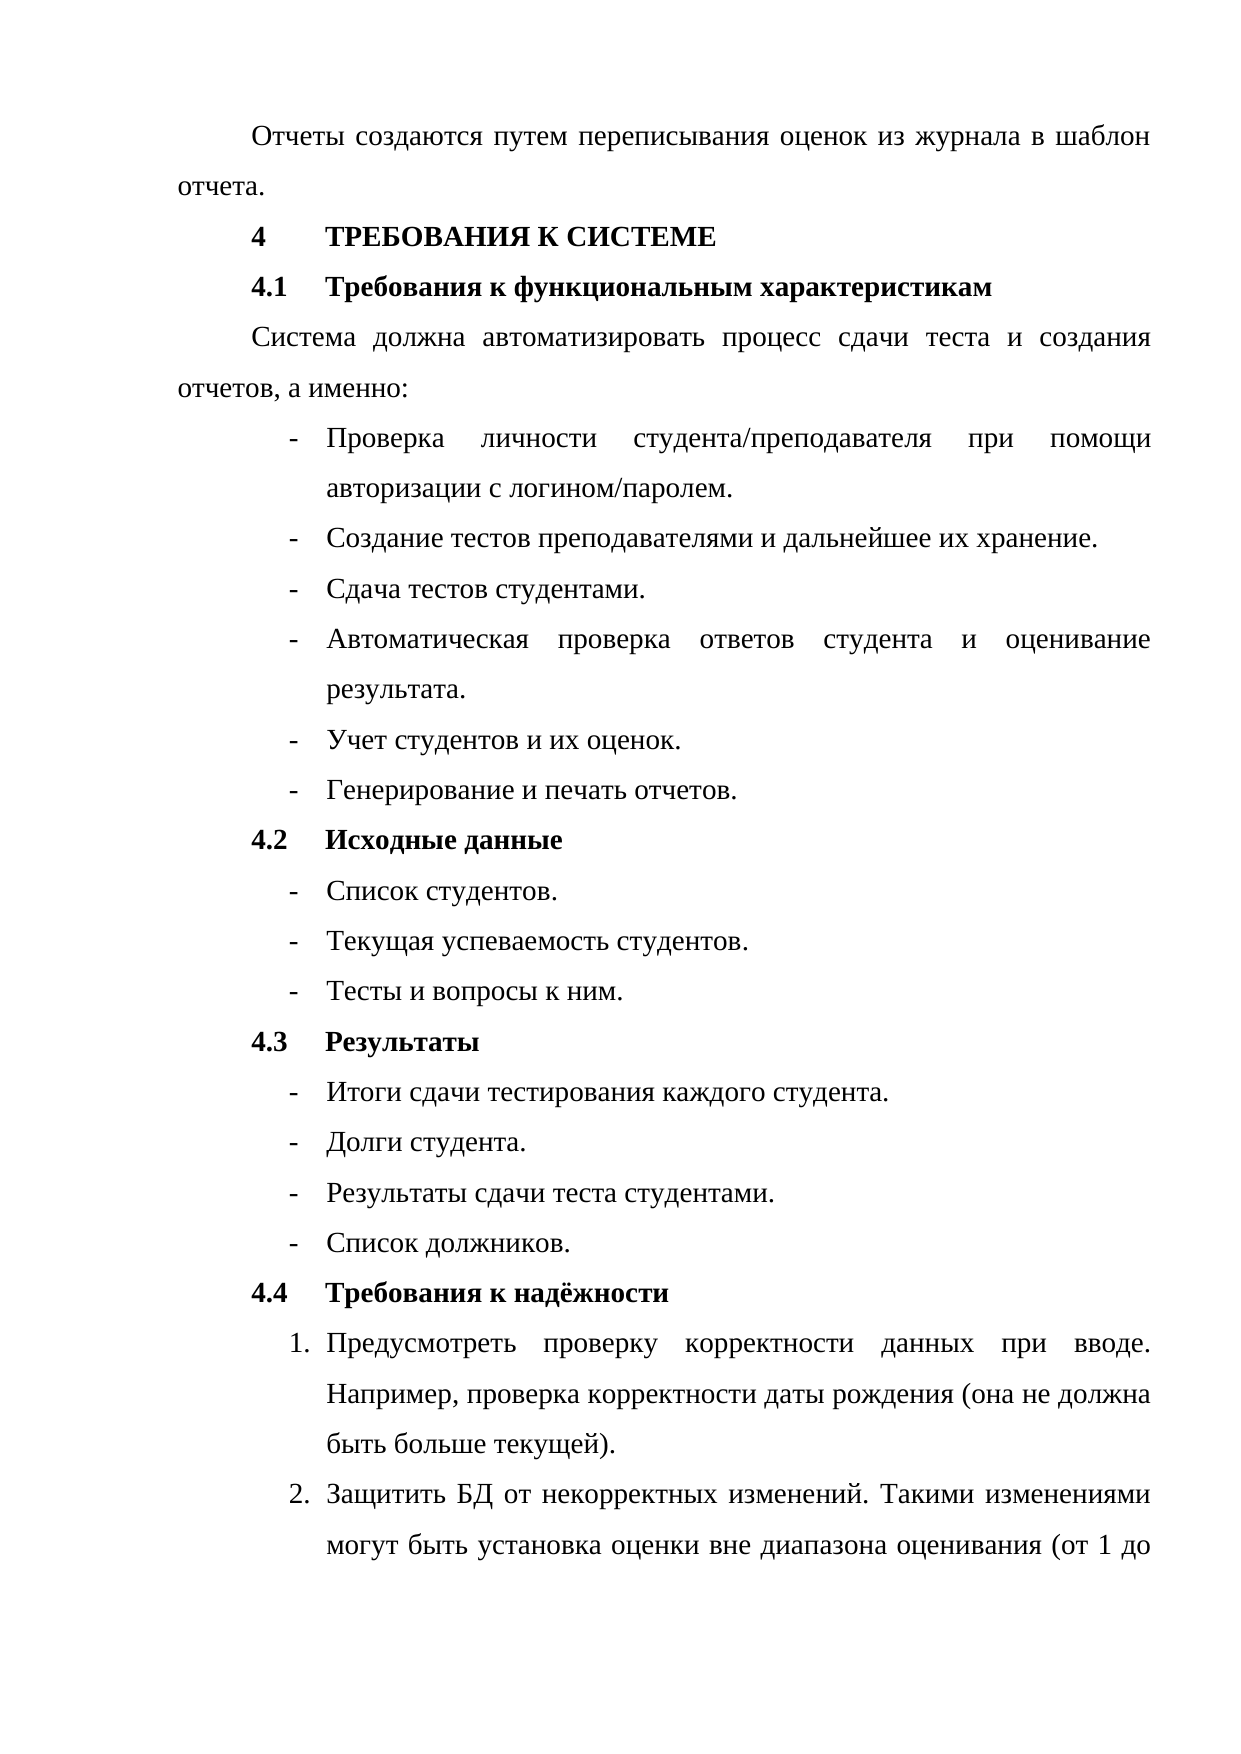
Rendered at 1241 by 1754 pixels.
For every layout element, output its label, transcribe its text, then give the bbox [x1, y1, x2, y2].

list Тесты и вопросы к ним. [288, 973, 1152, 1007]
text Отчеты создаются путем переписывания оценок из журнала в шаблон отчета. [177, 118, 1152, 202]
text Система должна автоматизировать процесс сдачи теста и создания отчетов, а именно: [177, 319, 1152, 403]
list Список должников. [288, 1225, 1152, 1258]
list Итоги сдачи тестирования каждого студента. [288, 1074, 1152, 1108]
list Текущая успеваемость студентов. [288, 923, 1152, 957]
list Учет студентов и их оценок. [288, 722, 1152, 755]
list Долги студента. [288, 1124, 1152, 1158]
subtitle Требования к системе [177, 219, 1152, 252]
list Проверка личности студента/преподавателя при помощи авторизации с логином/паролем. [288, 420, 1152, 504]
subtitle Требования к надёжности [177, 1275, 1152, 1309]
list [288, 1477, 1152, 1560]
list Сдача тестов студентами. [288, 571, 1152, 604]
list Генерирование и печать отчетов. [288, 772, 1152, 806]
list Предусмотреть проверку корректности данных при вводе. Например, проверка корректности даты рождения (она не должна быть больше текущей). [288, 1326, 1152, 1460]
list Результаты сдачи теста студентами. [288, 1175, 1152, 1208]
list Автоматическая проверка ответов студента и оценивание результата. [288, 621, 1152, 705]
subtitle Исходные данные [177, 822, 1152, 856]
subtitle Требования к функциональным характеристикам [177, 269, 1152, 303]
list Список студентов. [288, 873, 1152, 906]
subtitle Результаты [177, 1024, 1152, 1057]
list Создание тестов преподавателями и дальнейшее их хранение. [288, 521, 1152, 554]
